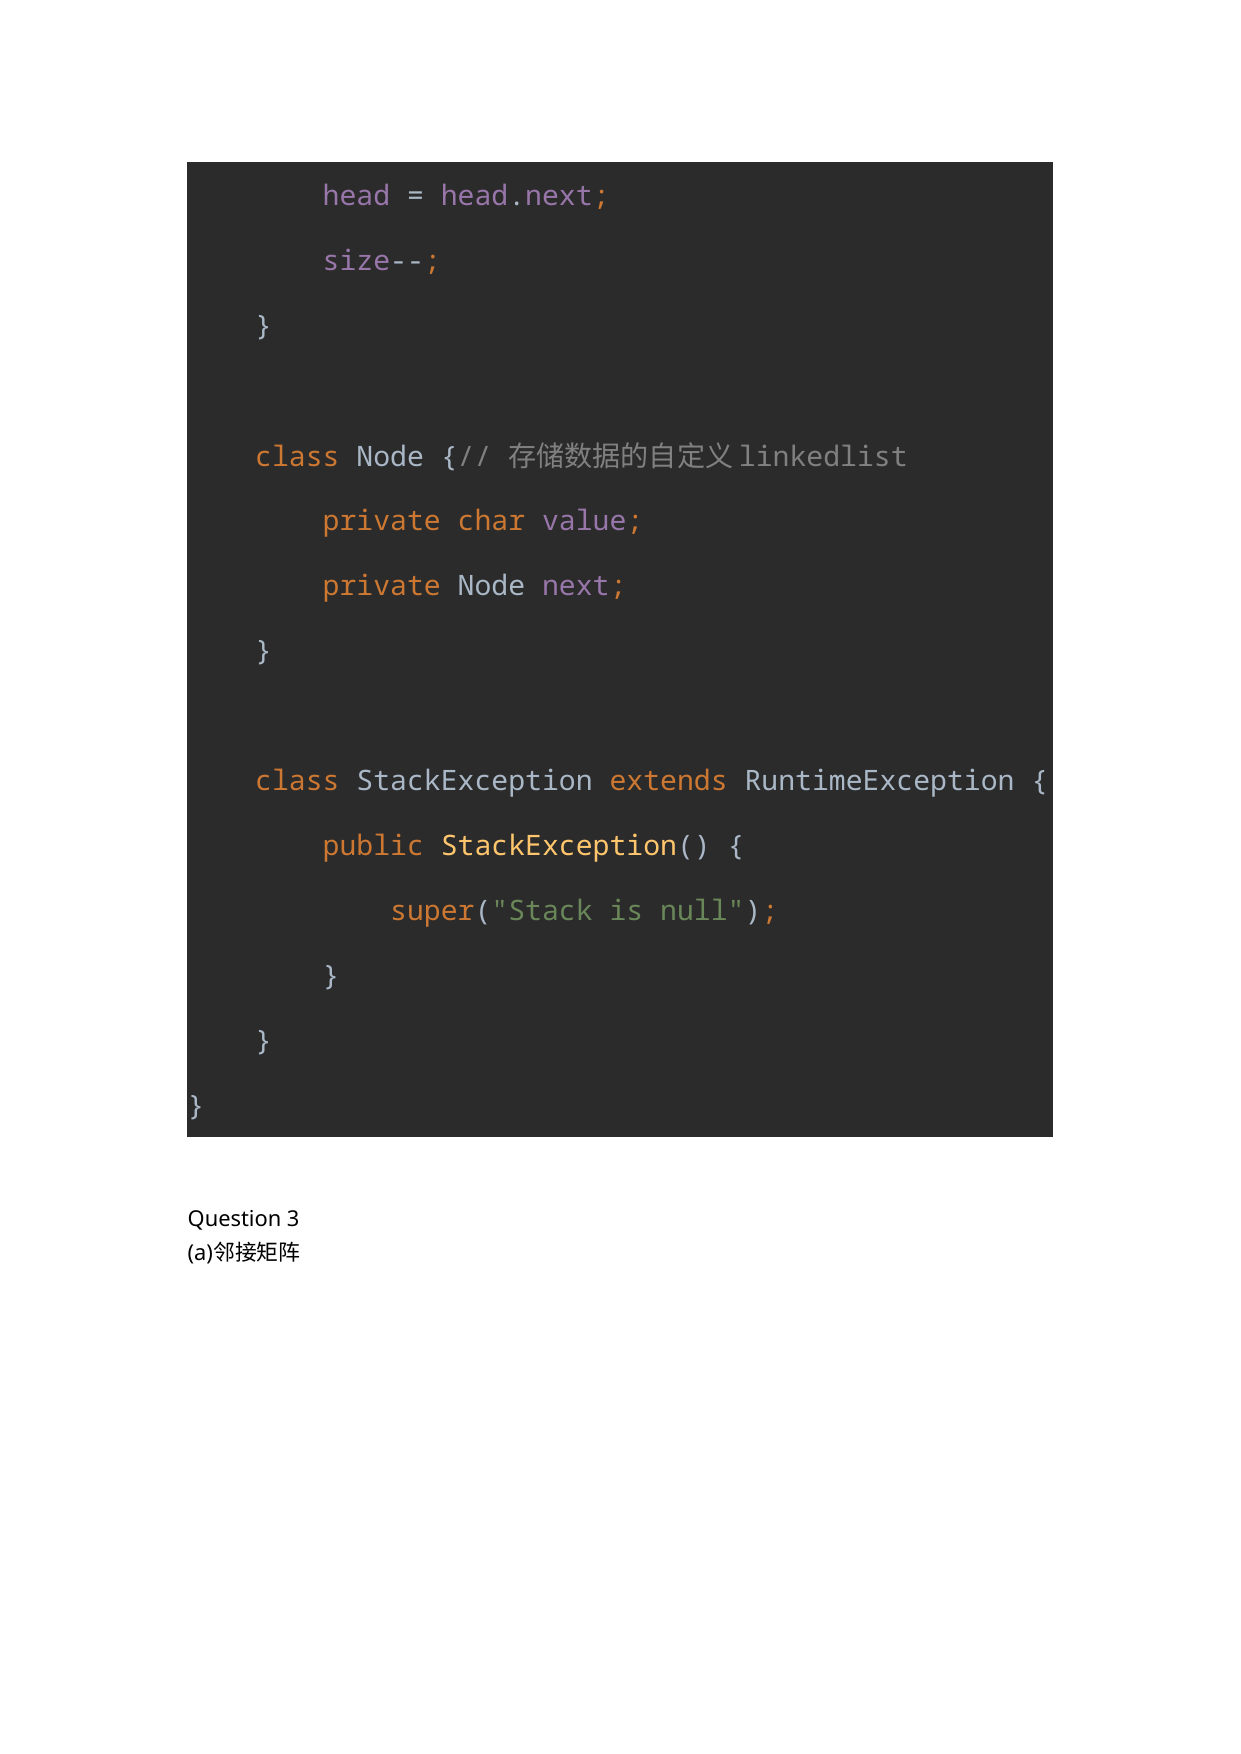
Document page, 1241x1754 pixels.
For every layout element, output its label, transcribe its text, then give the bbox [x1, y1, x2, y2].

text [187, 162, 1053, 1137]
text Question 3 [187, 1202, 1053, 1234]
text (a)邻接矩阵 [187, 1234, 1053, 1267]
